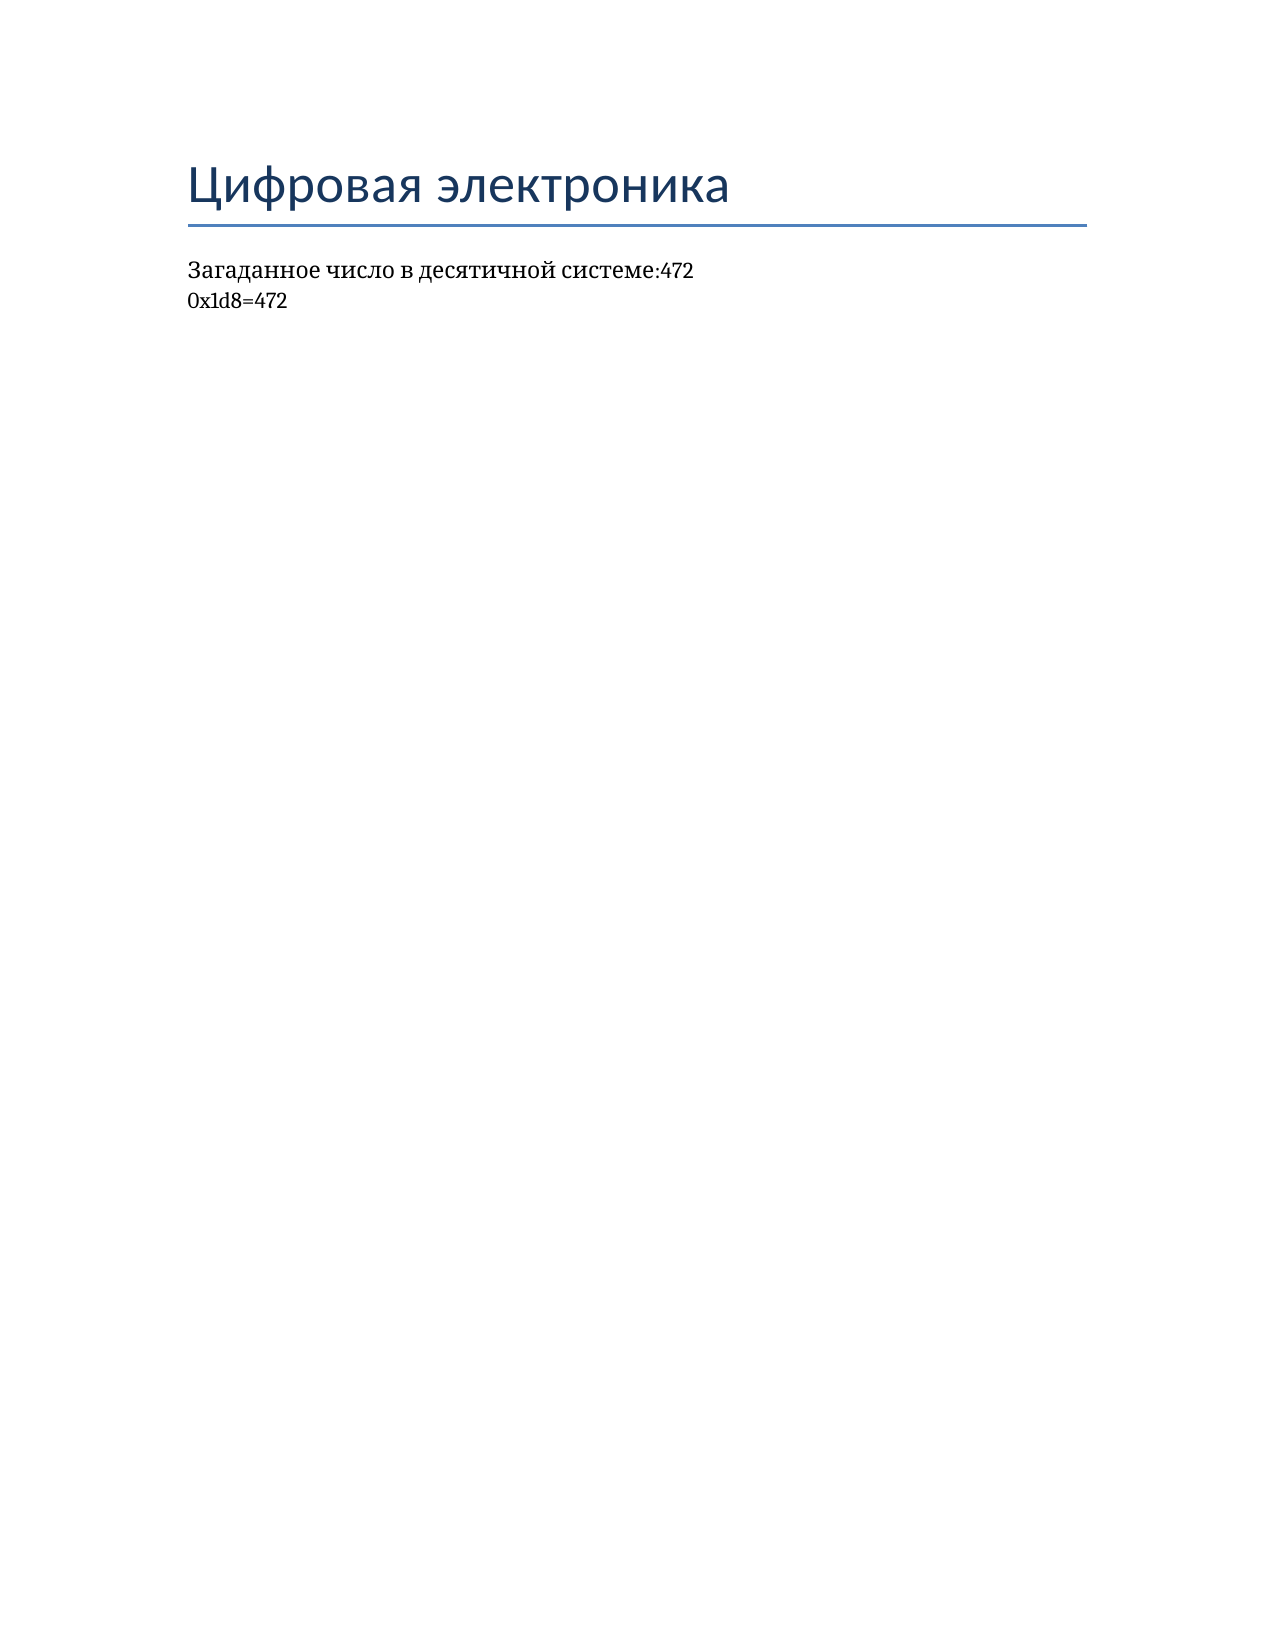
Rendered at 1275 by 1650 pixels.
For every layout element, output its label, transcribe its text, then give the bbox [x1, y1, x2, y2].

title Цифровая электроника [187, 150, 1087, 227]
text Загаданное число в десятичной системе:472 0x1d8=472 [187, 258, 1087, 314]
